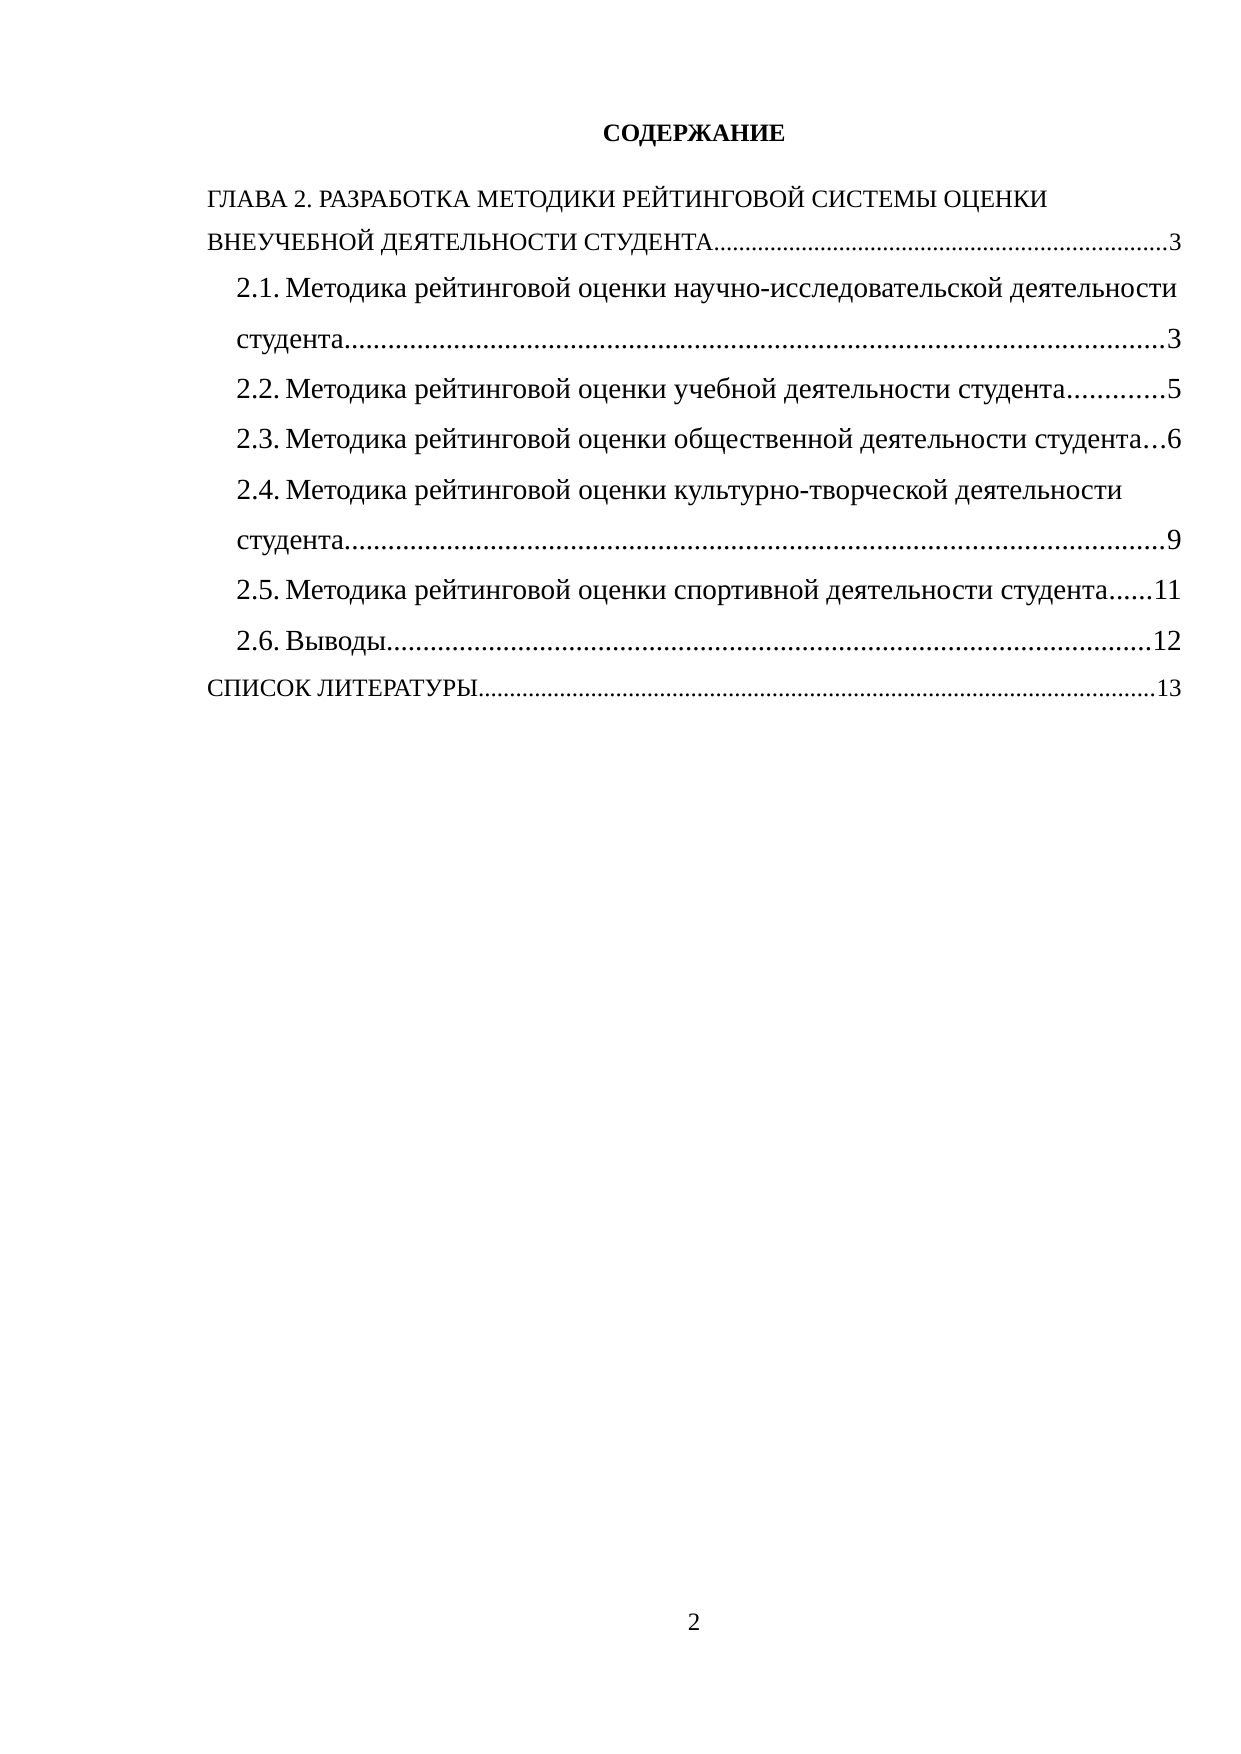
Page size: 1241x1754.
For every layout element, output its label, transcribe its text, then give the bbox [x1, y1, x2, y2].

text 2.6. Выводы 12 [236, 623, 1181, 656]
text 2.5. Методика рейтинговой оценки спортивной деятельности студента 11 [236, 572, 1181, 606]
text СПИСОК ЛИТЕРАТУРЫ 13 [207, 673, 1181, 702]
text СОДЕРЖАНИЕ [207, 118, 1181, 147]
text ГЛАВА 2. РАЗРАБОТКА МЕТОДИКИ РЕЙТИНГОВОЙ СИСТЕМЫ ОЦЕНКИ ВНЕУЧЕБНОЙ ДЕЯТЕЛЬНОСТИ СТУДЕНТА 3 [207, 184, 1181, 256]
text 2.2. Методика рейтинговой оценки учебной деятельности студента 5 [236, 371, 1181, 405]
text 2.3. Методика рейтинговой оценки общественной деятельности студента 6 [236, 422, 1181, 455]
text 2.1. Методика рейтинговой оценки научно-исследовательской деятельности студента 3 [236, 271, 1181, 354]
text 2.4. Методика рейтинговой оценки культурно-творческой деятельности студента 9 [236, 472, 1181, 556]
